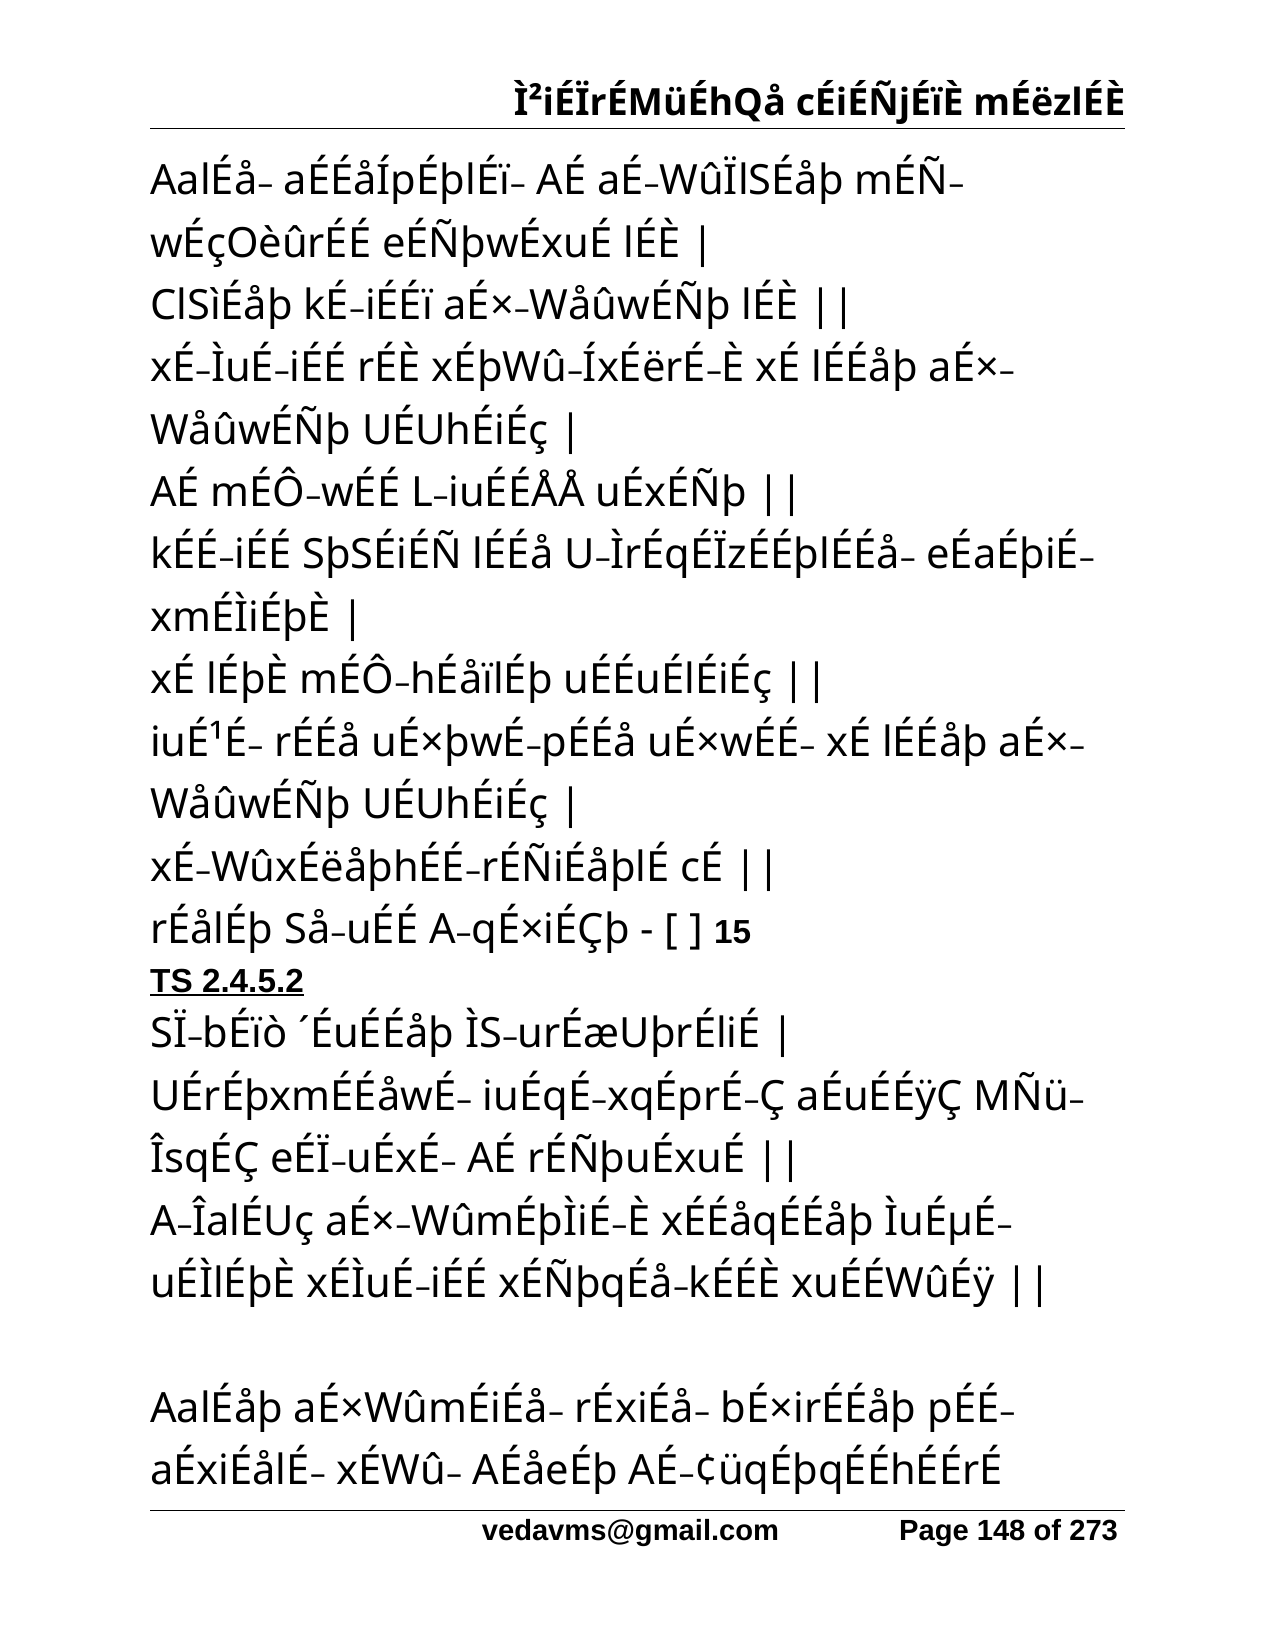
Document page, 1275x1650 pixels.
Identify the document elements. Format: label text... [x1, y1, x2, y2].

text AÉ mÉÔ–wÉÉ L–iuÉÉÅÅ uÉxÉÑþ || [150, 462, 1125, 519]
text TS 2.4.5.2 [150, 961, 1158, 999]
text AalÉå– aÉÉåÍpÉþlÉï– AÉ aÉ–WûÏlSÉåþ mÉÑ–wÉçOèûrÉÉ eÉÑþwÉxuÉ lÉÈ | [150, 150, 1125, 269]
text ClSìÉåþ kÉ–iÉÉï aÉ×–WåûwÉÑþ lÉÈ || [150, 275, 1125, 332]
text A–ÎalÉUç aÉ×–WûmÉþÌiÉ–È xÉÉåqÉÉåþ ÌuÉµÉ–uÉÌlÉþÈ xÉÌuÉ–iÉÉ xÉÑþqÉå–kÉÉÈ xuÉÉWûÉÿ || [150, 1191, 1154, 1310]
text xÉ lÉþÈ mÉÔ–hÉåïlÉþ uÉÉuÉlÉiÉç || [150, 649, 1125, 706]
text xÉ–WûxÉëåþhÉÉ–rÉÑiÉåþlÉ cÉ || [150, 836, 1125, 893]
text rÉålÉþ Så–uÉÉ A–qÉ×iÉÇþ - [ ] 15 [150, 899, 1125, 956]
text SÏ–bÉïò ´ÉuÉÉåþ ÌS–urÉæUþrÉliÉ | [150, 1003, 1154, 1060]
text kÉÉ–iÉÉ SþSÉiÉÑ lÉÉå U–ÌrÉqÉÏzÉÉþlÉÉå– eÉaÉþiÉ–xmÉÌiÉþÈ | [150, 524, 1125, 643]
text UÉrÉþxmÉÉåwÉ– iuÉqÉ–xqÉprÉ–Ç aÉuÉÉÿÇ MÑü–ÎsqÉÇ eÉÏ–uÉxÉ– AÉ rÉÑþuÉxuÉ || [150, 1066, 1154, 1185]
text iuÉ¹É– rÉÉå uÉ×þwÉ–pÉÉå uÉ×wÉÉ– xÉ lÉÉåþ aÉ×–WåûwÉÑþ UÉUhÉiÉç | [150, 712, 1125, 831]
text xÉ–ÌuÉ–iÉÉ rÉÈ xÉþWû–ÍxÉërÉ–È xÉ lÉÉåþ aÉ×–WåûwÉÑþ UÉUhÉiÉç | [150, 337, 1125, 456]
